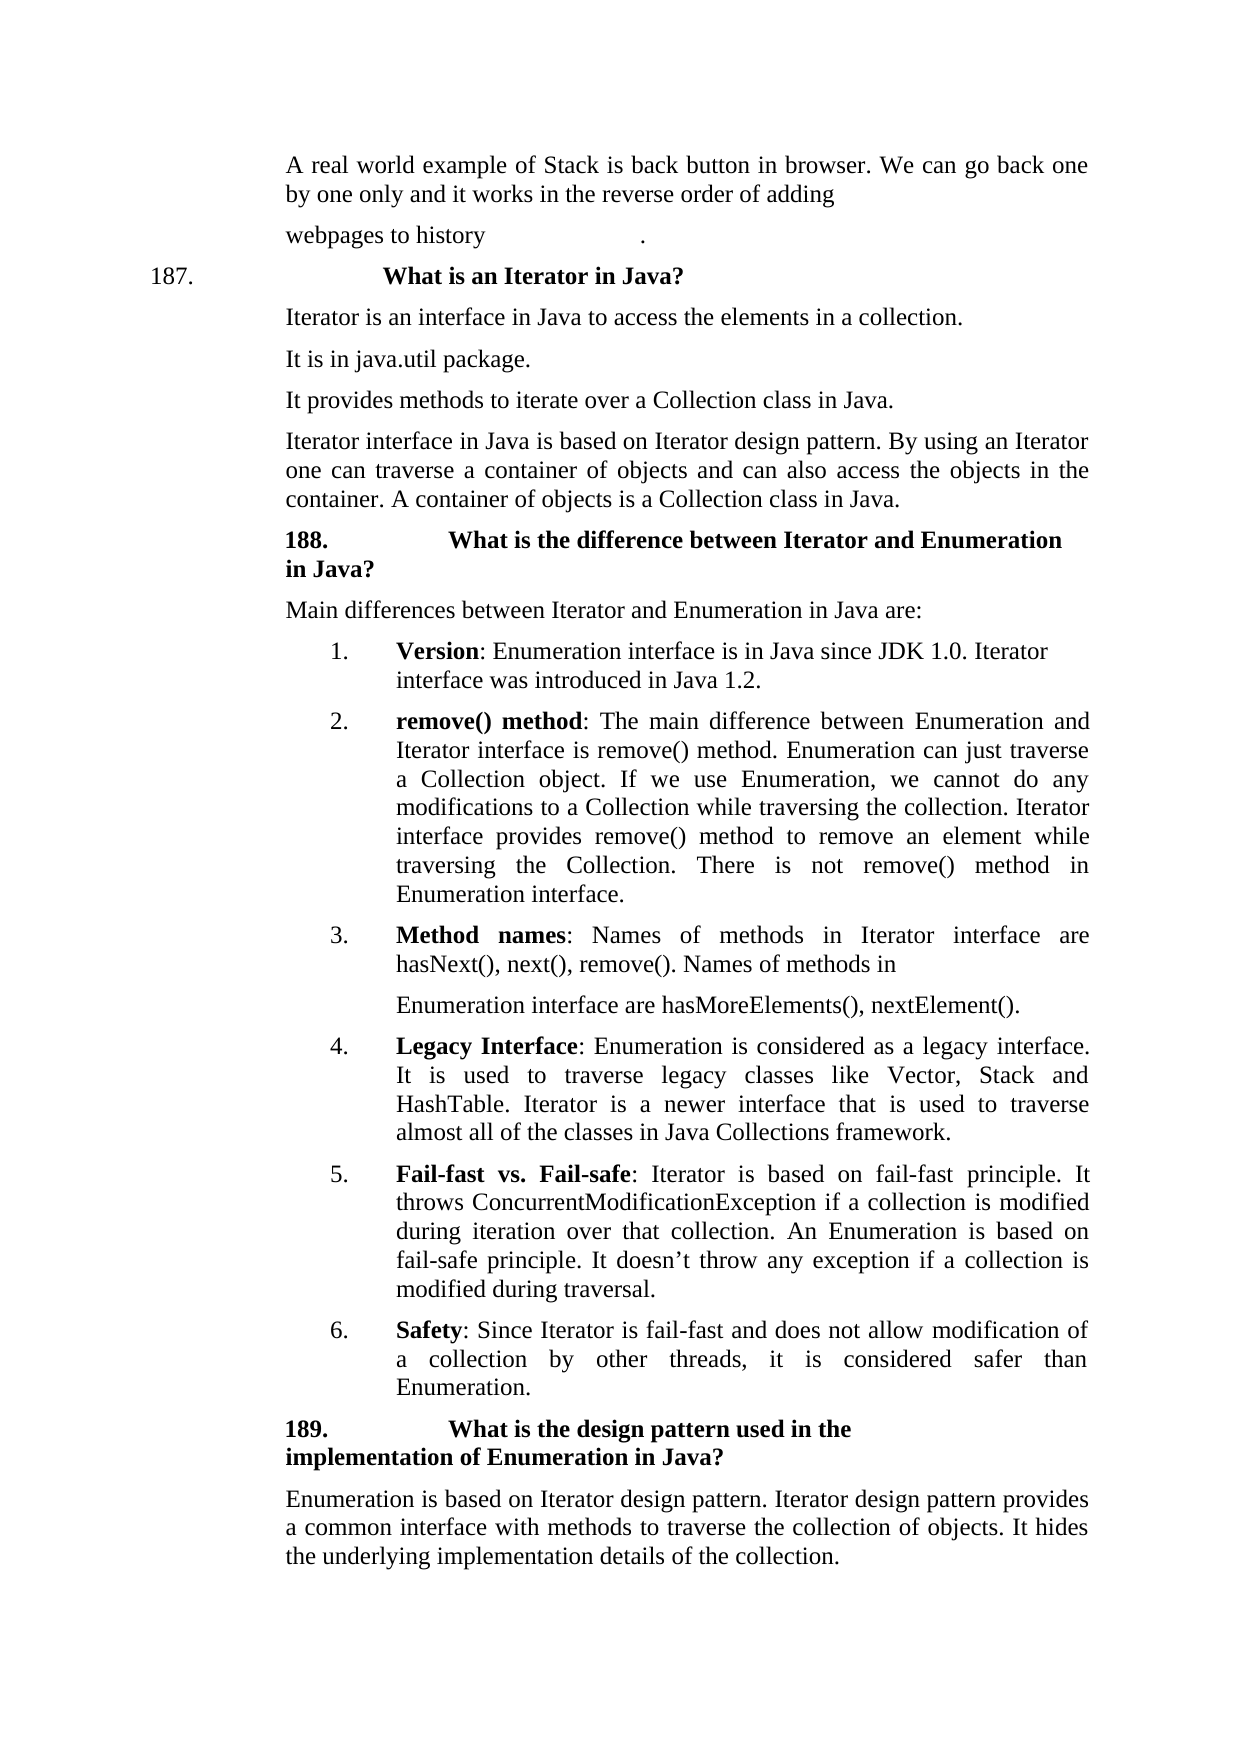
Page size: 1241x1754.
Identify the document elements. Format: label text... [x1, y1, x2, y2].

list Safety: Since Iterator is fail-fast and does not allow modification of a collection by other threads, it is considered safer than Enumeration. [330, 1315, 1088, 1401]
list What is the design pattern used in the implementation of Enumeration in Java? [284, 1414, 990, 1471]
list Method names: Names of methods in Iterator interface are hasNext(), next(), remove(). Names of methods in [330, 920, 1090, 977]
text It provides methods to iterate over a Collection class in Java. [285, 385, 1090, 414]
list What is the difference between Iterator and Enumeration in Java? [284, 525, 1084, 582]
text A real world example of Stack is back button in browser. We can go back one by one only and it works in the reverse order of adding [285, 150, 1090, 207]
text Iterator interface in Java is based on Iterator design pattern. By using an Iterator one can traverse a container of objects and can also access the objects in the container. A container of objects is a Collection class in Java. [285, 426, 1090, 512]
text webpages to history . [285, 220, 1090, 249]
text Enumeration interface are hasMoreElements(), nextElement(). [396, 990, 1088, 1019]
text Main differences between Iterator and Enumeration in Java are: [285, 595, 1090, 624]
list Legacy Interface: Enumeration is considered as a legacy interface. It is used to traverse legacy classes like Vector, Stack and HashTable. Iterator is a newer interface that is used to traverse almost all of the classes in Java Collections framework. [330, 1031, 1090, 1146]
list remove() method: The main difference between Enumeration and Iterator interface is remove() method. Enumeration can just traverse a Collection object. If we use Enumeration, we cannot do any modifications to a Collection while traversing the collection. Iterator interface provides remove() method to remove an element while traversing the Collection. There is not remove() method in Enumeration interface. [330, 706, 1090, 907]
text It is in java.util package. [285, 344, 1090, 372]
list Fail-fast vs. Fail-safe: Iterator is based on fail-fast principle. It throws ConcurrentModificationException if a collection is modified during iteration over that collection. An Enumeration is based on fail-safe principle. It doesn’t throw any exception if a collection is modified during traversal. [330, 1159, 1090, 1302]
list What is an Iterator in Java? [150, 261, 1019, 290]
list Version: Enumeration interface is in Java since JDK 1.0. Iterator interface was introduced in Java 1.2. [330, 636, 1088, 694]
text Iterator is an interface in Java to access the elements in a collection. [285, 302, 1090, 331]
text Enumeration is based on Iterator design pattern. Iterator design pattern provides a common interface with methods to traverse the collection of objects. It hides the underlying implementation details of the collection. [285, 1484, 1090, 1570]
